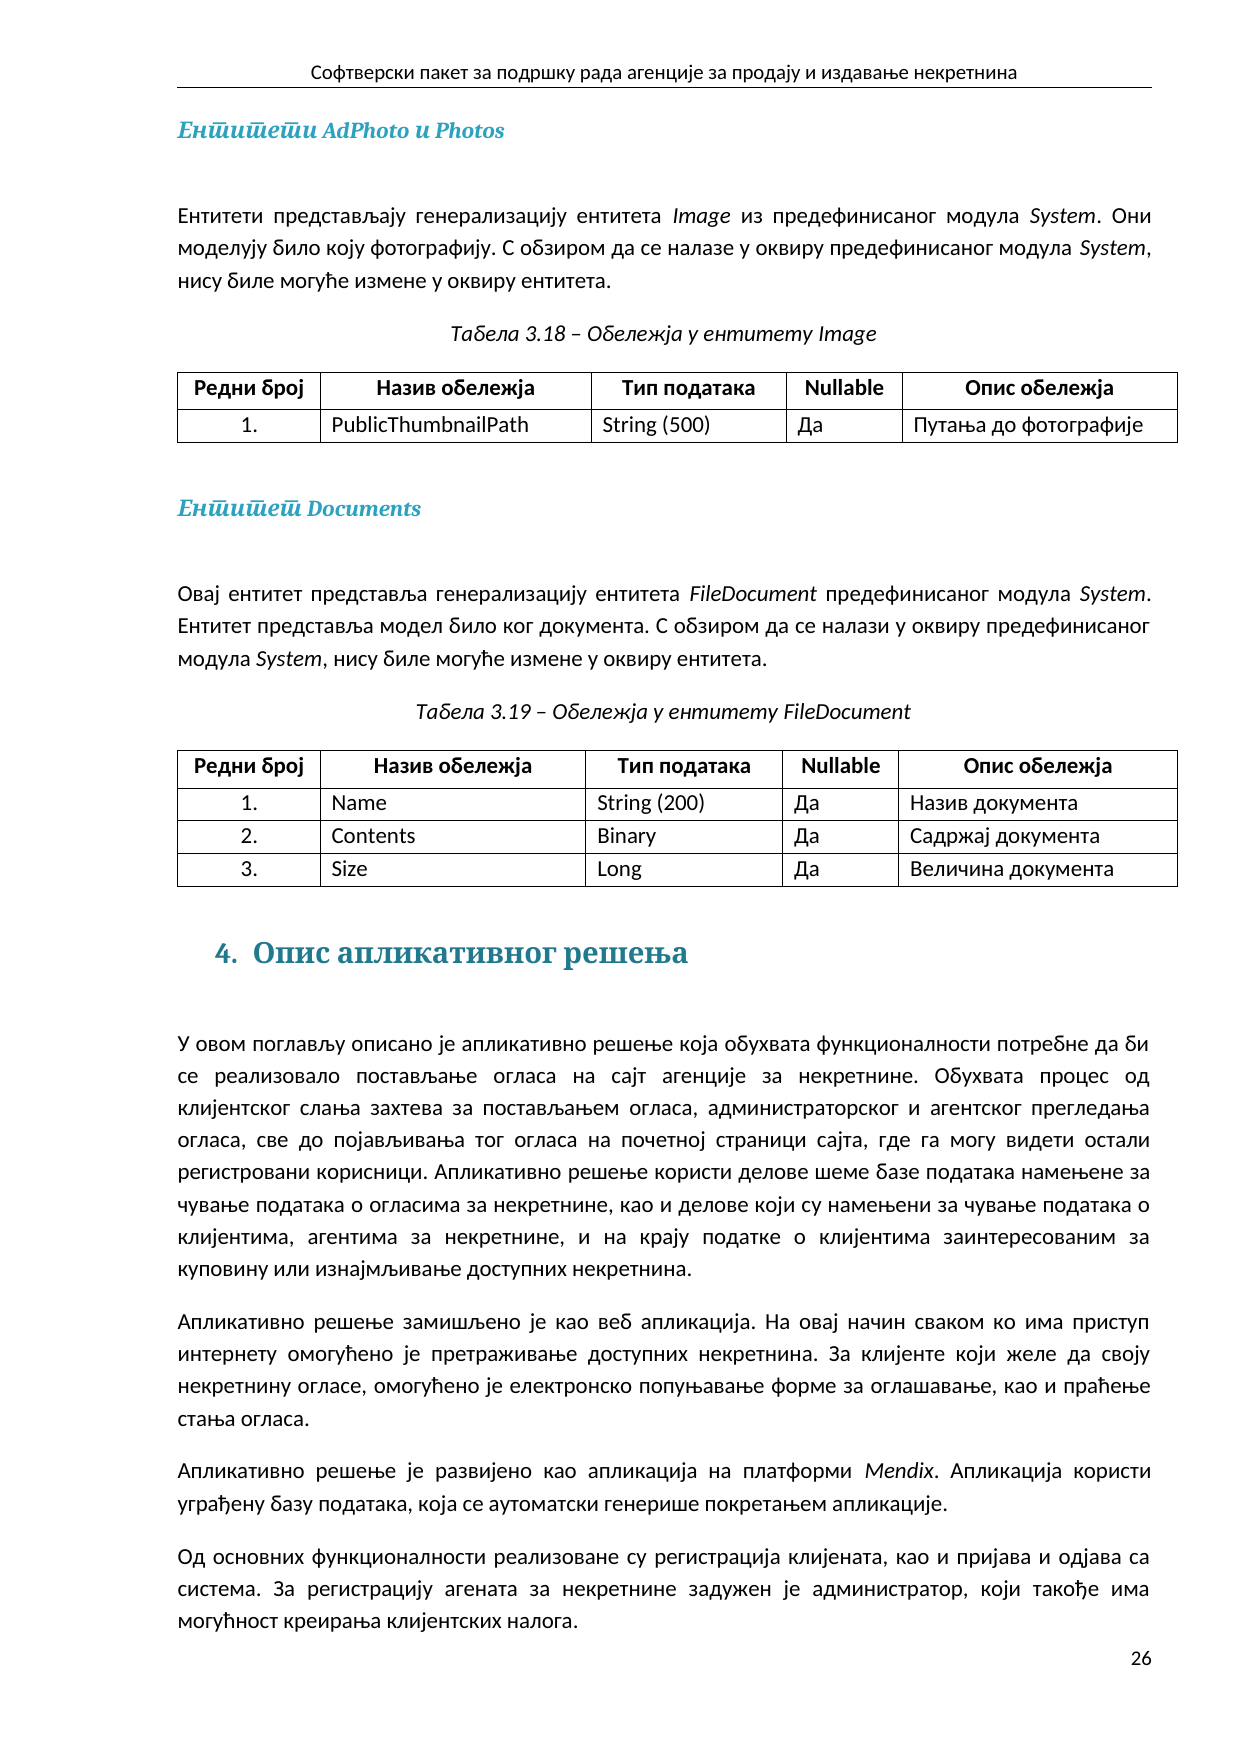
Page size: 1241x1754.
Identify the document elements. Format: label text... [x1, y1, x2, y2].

text Ентитети представљају генерализацију ентитета Image из предефинисаног модула System. Они моделују било коју фотографију. С обзиром да се налазе у оквиру предефинисаног модула System, нису биле могуће измене у оквиру ентитета. [177, 201, 1152, 294]
table_cell Long [586, 854, 782, 886]
table_cell Путања до фотографије [903, 410, 1177, 442]
table_cell Size [321, 854, 585, 886]
table_cell Да [783, 789, 898, 820]
table_cell Садржај документа [899, 821, 1177, 853]
table_cell String (500) [592, 410, 786, 442]
table_cell Name [321, 789, 585, 820]
table_header Назив обележја [321, 751, 585, 787]
text Табела 3.18 – Обележја у ентитету Image [177, 319, 1152, 347]
table_cell 3. [178, 854, 320, 886]
table_header Опис обележја [899, 751, 1177, 787]
table_cell Да [783, 854, 898, 886]
table_cell Да [787, 410, 902, 442]
table_cell String (200) [586, 789, 782, 820]
table_cell Да [783, 821, 898, 853]
table_header Назив обележја [321, 373, 591, 409]
table_header Nullable [783, 751, 898, 787]
table_header Редни број [178, 751, 320, 787]
table_cell 2. [178, 821, 320, 853]
text Од основних функционалности реализоване су регистрација клијената, као и пријава и одјава са система. За регистрацију агената за некретнине задужен је администратор, који такође има могућност креирања клијентских налога. [177, 1542, 1152, 1634]
table_header Nullable [787, 373, 902, 409]
table_header Тип података [592, 373, 786, 409]
table_header Редни број [178, 373, 320, 409]
table_cell Binary [586, 821, 782, 853]
table_cell Contents [321, 821, 585, 853]
table_cell 1. [178, 789, 320, 820]
text Апликативно решење замишљено је као веб апликација. На овај начин сваком ко има приступ интернету омогућено је претраживање доступних некретнина. За клијенте који желе да своју некретнину огласе, омогућено је електронско попуњавање форме за оглашавање, као и праћење стања огласа. [177, 1307, 1152, 1432]
table_header Тип података [586, 751, 782, 787]
text Апликативно решење је развијено као апликација на платформи Mendix. Апликација користи уграђену базу података, која се аутоматски генерише покретањем апликације. [177, 1457, 1152, 1517]
text У овом поглављу описано је апликативно решење која обухвата функционалности потребне да би се реализовало постављање огласа на сајт агенције за некретнине. Обухвата процес од клијентског слања захтева за постављањем огласа, администраторског и агентског прегледања огласа, све до појављивања тог огласа на почетној страници сајта, где га могу видети остали регистровани корисници. Апликативно решење користи делове шеме базе података намењене за чување података о огласима за некретнине, као и делове који су намењени за чување података о клијентима, агентима за некретнине, и на крају податке о клијентима заинтересованим за куповину или изнајмљивање доступних некретнина. [177, 1029, 1152, 1282]
table_cell PublicThumbnailPath [321, 410, 591, 442]
table_cell 1. [178, 410, 320, 442]
table_cell Величина документа [899, 854, 1177, 886]
table_header Опис обележја [903, 373, 1177, 409]
text Овај ентитет представља генерализацију ентитета FileDocument предефинисаног модула System. Ентитет представља модел било ког документа. С обзиром да се налази у оквиру предефинисаног модула System, нису биле могуће измене у оквиру ентитета. [177, 579, 1152, 672]
subtitle Опис апликативног решења [215, 937, 1152, 971]
table_cell Назив документа [899, 789, 1177, 820]
subtitle Ентитети AdPhoto и Photos [177, 118, 1152, 144]
text Табела 3.19 – Обележја у ентитету FileDocument [177, 697, 1152, 725]
subtitle Ентитет Documents [177, 496, 1152, 523]
